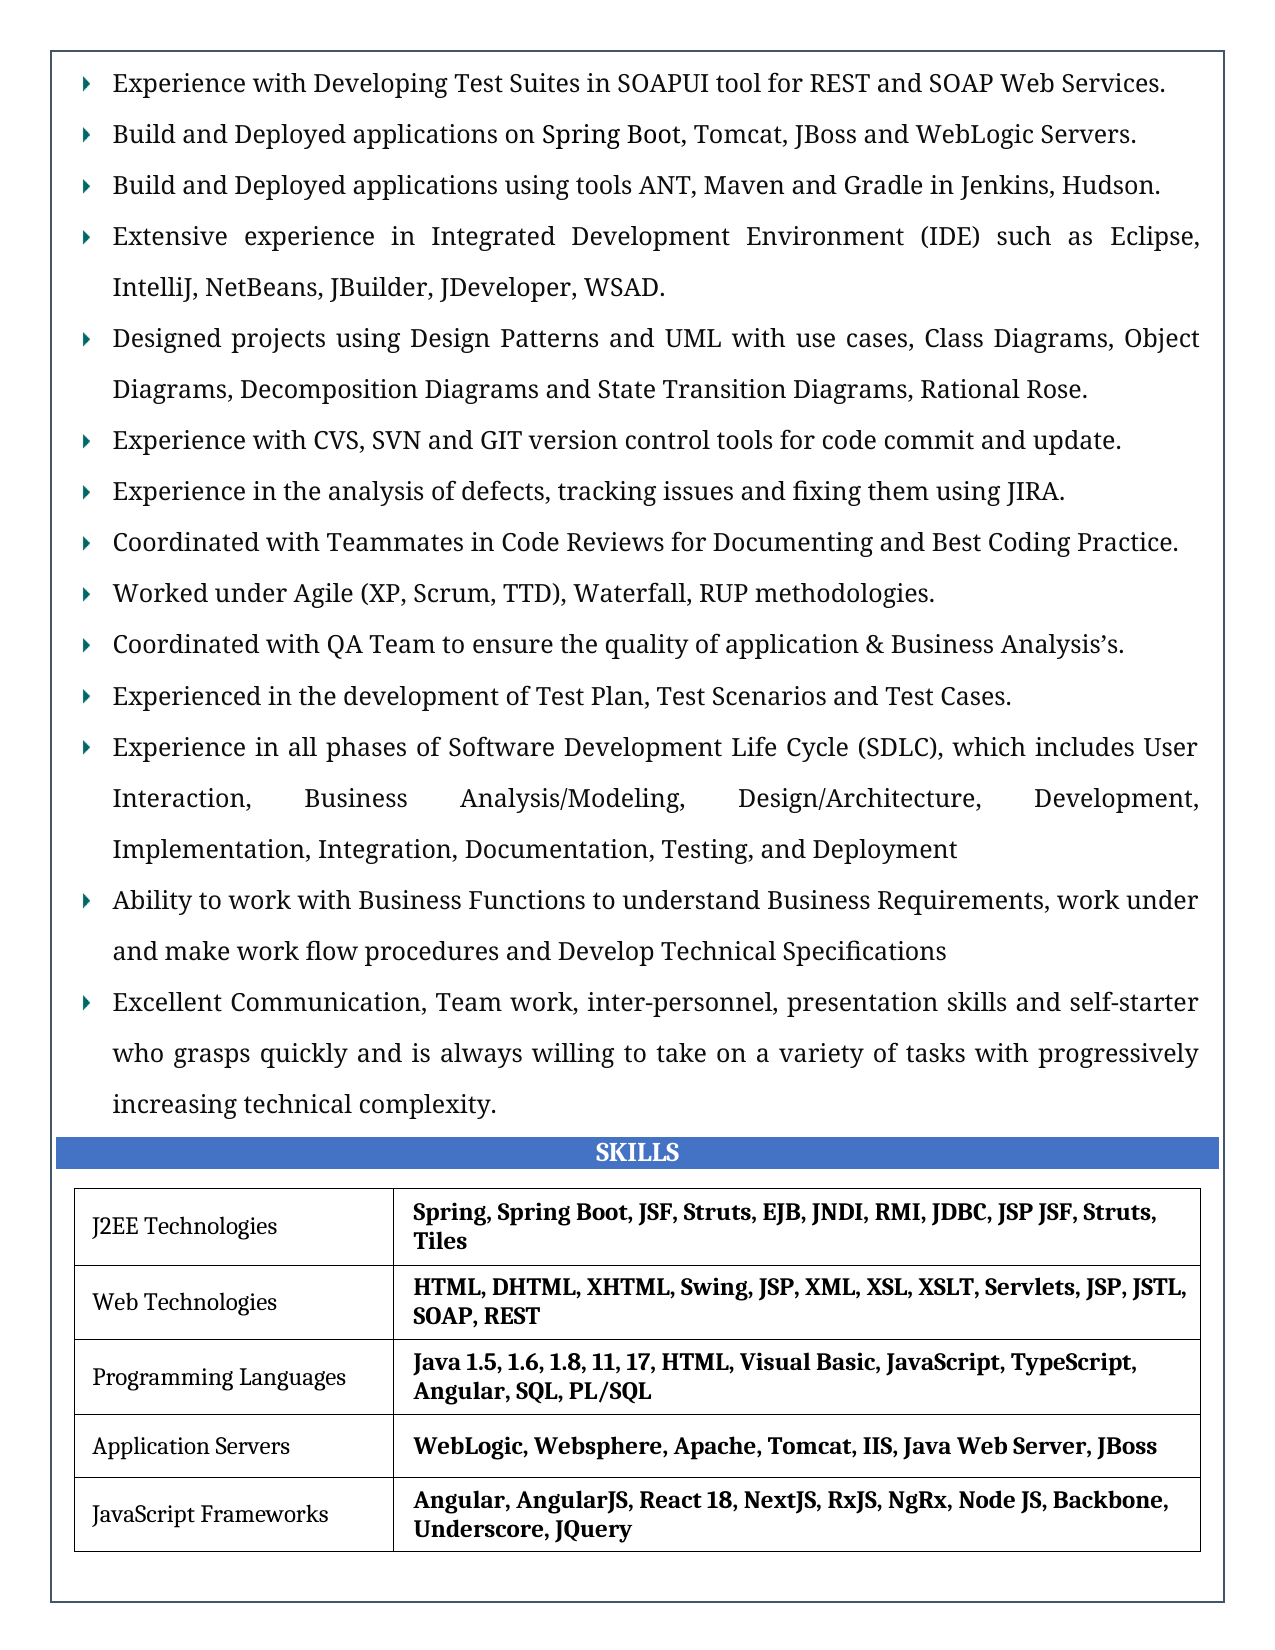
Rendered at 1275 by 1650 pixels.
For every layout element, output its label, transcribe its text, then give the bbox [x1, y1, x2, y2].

picture [76, 126, 93, 144]
list Coordinated with Teammates in Code Reviews for Documenting and Best Coding Practice. [75, 525, 1200, 559]
table_cell Application Servers [75, 1415, 393, 1477]
picture [76, 484, 93, 501]
table_cell Programming Languages [75, 1340, 393, 1414]
picture [76, 586, 93, 603]
picture [76, 535, 93, 552]
list Ability to work with Business Functions to understand Business Requirements, work under and make work flow procedures and Develop Technical Specifications [75, 882, 1200, 967]
table_cell Java 1.5, 1.6, 1.8, 11, 17, HTML, Visual Basic, JavaScript, TypeScript, Angular, SQL, PL/SQL [394, 1340, 1200, 1414]
list Worked under Agile (XP, Scrum, TTD), Waterfall, RUP methodologies. [75, 576, 1200, 610]
table_cell WebLogic, Websphere, Apache, Tomcat, IIS, Java Web Server, JBoss [394, 1415, 1200, 1477]
list Build and Deployed applications using tools ANT, Maven and Gradle in Jenkins, Hudson. [75, 168, 1200, 202]
text SKILLS [56, 1137, 1219, 1169]
picture [76, 331, 93, 348]
list Build and Deployed applications on Spring Boot, Tomcat, JBoss and WebLogic Servers. [75, 117, 1200, 151]
list Experienced in the development of Test Plan, Test Scenarios and Test Cases. [75, 678, 1200, 712]
table_cell Angular, AngularJS, React 18, NextJS, RxJS, NgRx, Node JS, Backbone, Underscore, JQuery [394, 1478, 1200, 1551]
picture [76, 994, 93, 1012]
picture [76, 433, 93, 450]
list Experience in all phases of Software Development Life Cycle (SDLC), which includes User Interaction, Business Analysis/Modeling, Design/Architecture, Development, Implementation, Integration, Documentation, Testing, and Deployment [75, 729, 1200, 865]
list Extensive experience in Integrated Development Environment (IDE) such as Eclipse, IntelliJ, NetBeans, JBuilder, JDeveloper, WSAD. [75, 219, 1200, 304]
table_cell Web Technologies [75, 1266, 393, 1338]
picture [76, 178, 93, 195]
list Experience with CVS, SVN and GIT version control tools for code commit and update. [75, 423, 1200, 457]
list Experience in the analysis of defects, tracking issues and fixing them using JIRA. [75, 474, 1200, 508]
list Excellent Communication, Team work, inter-personnel, presentation skills and self-starter who grasps quickly and is always willing to take on a variety of tasks with progressively increasing technical complexity. [75, 984, 1200, 1121]
picture [76, 688, 93, 705]
list Designed projects using Design Patterns and UML with use cases, Class Diagrams, Object Diagrams, Decomposition Diagrams and State Transition Diagrams, Rational Rose. [75, 321, 1200, 406]
table_header Spring, Spring Boot, JSF, Struts, EJB, JNDI, RMI, JDBC, JSP JSF, Struts, Tiles [394, 1189, 1200, 1264]
picture [76, 229, 93, 246]
picture [76, 75, 93, 93]
list Coordinated with QA Team to ensure the quality of application & Business Analysis’s. [75, 627, 1200, 661]
table_cell HTML, DHTML, XHTML, Swing, JSP, XML, XSL, XSLT, Servlets, JSP, JSTL, SOAP, REST [394, 1266, 1200, 1338]
picture [76, 739, 93, 756]
list Experience with Developing Test Suites in SOAPUI tool for REST and SOAP Web Services. [75, 66, 1200, 100]
table_header J2EE Technologies [75, 1189, 393, 1264]
table_cell JavaScript Frameworks [75, 1478, 393, 1551]
picture [76, 637, 93, 654]
picture [76, 892, 93, 910]
